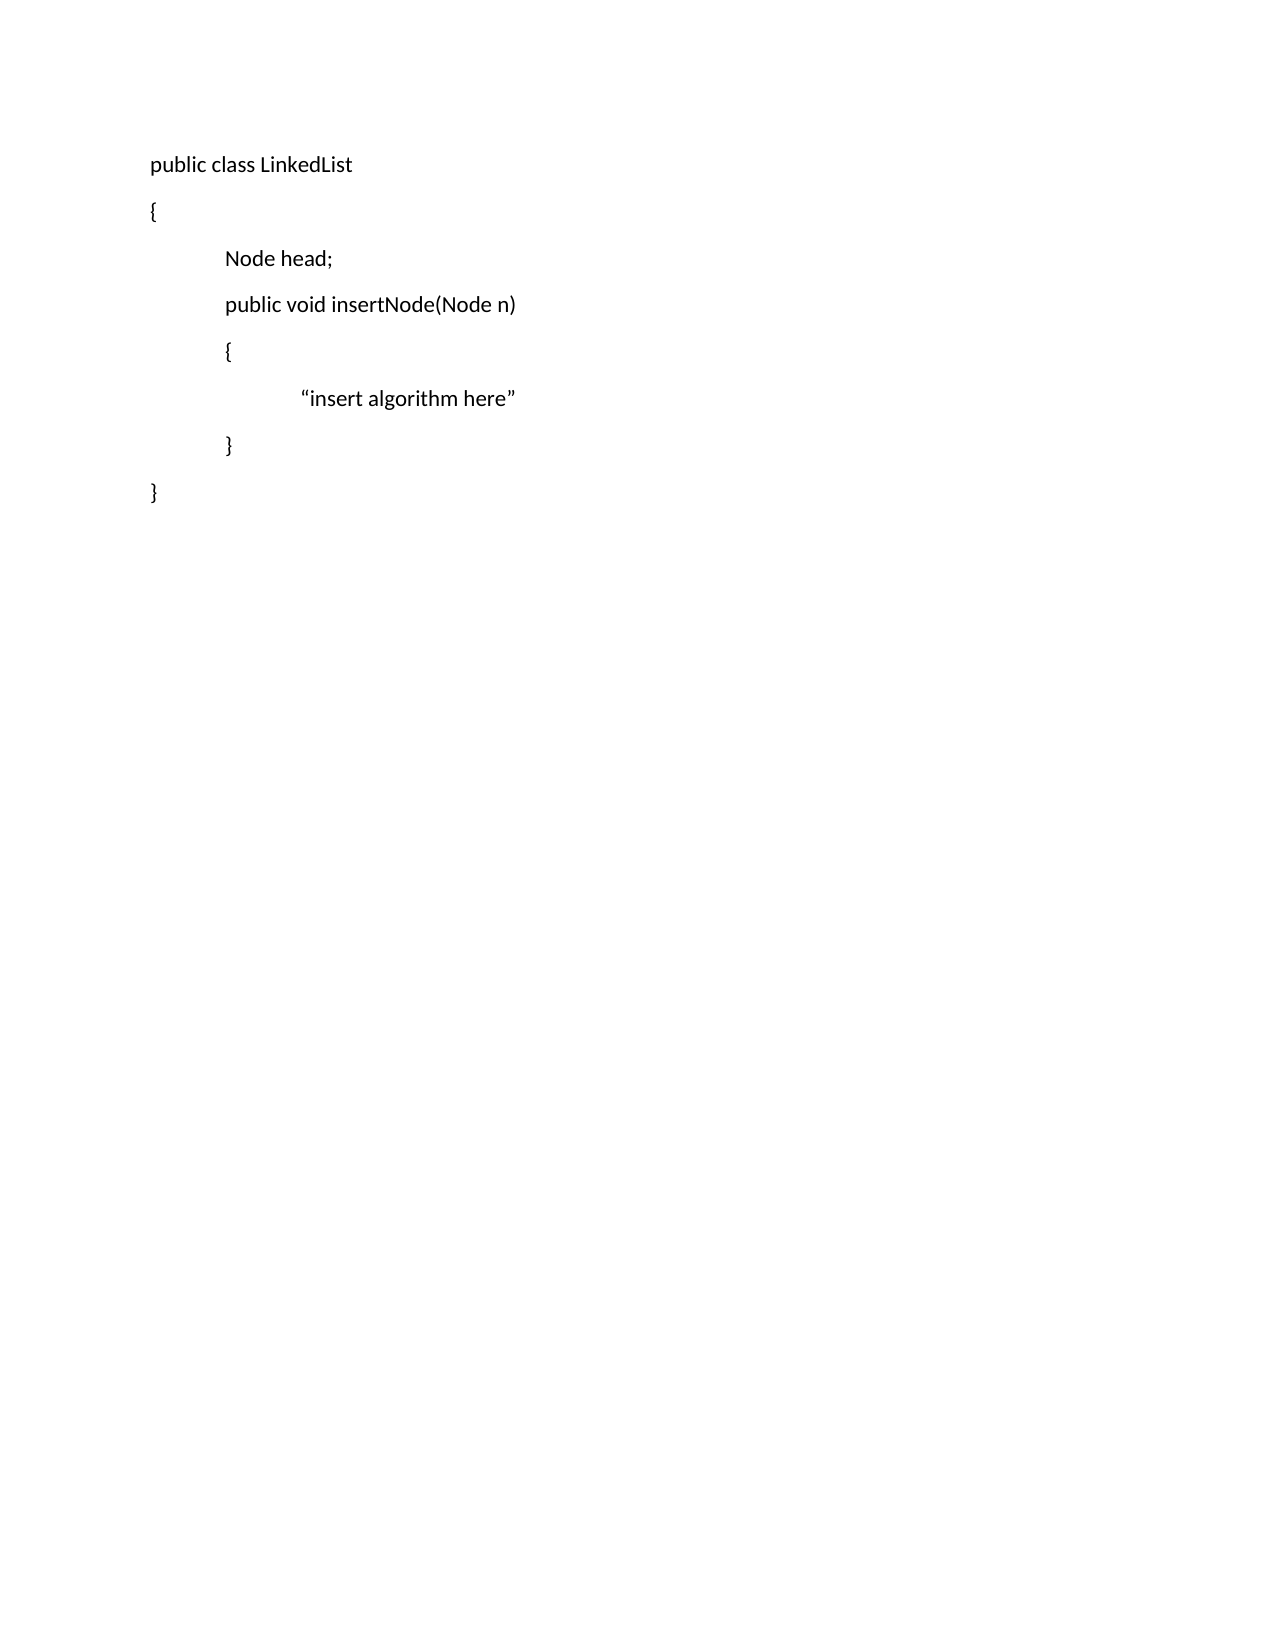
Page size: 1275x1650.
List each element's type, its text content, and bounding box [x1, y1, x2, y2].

text } [150, 478, 1125, 506]
text { [150, 197, 1125, 225]
text public class LinkedList [150, 150, 1125, 178]
text public void insertNode(Node n) [150, 291, 1125, 319]
text { [150, 337, 1125, 366]
text “insert algorithm here” [150, 384, 1125, 412]
text Node head; [150, 244, 1125, 272]
text } [150, 431, 1125, 459]
